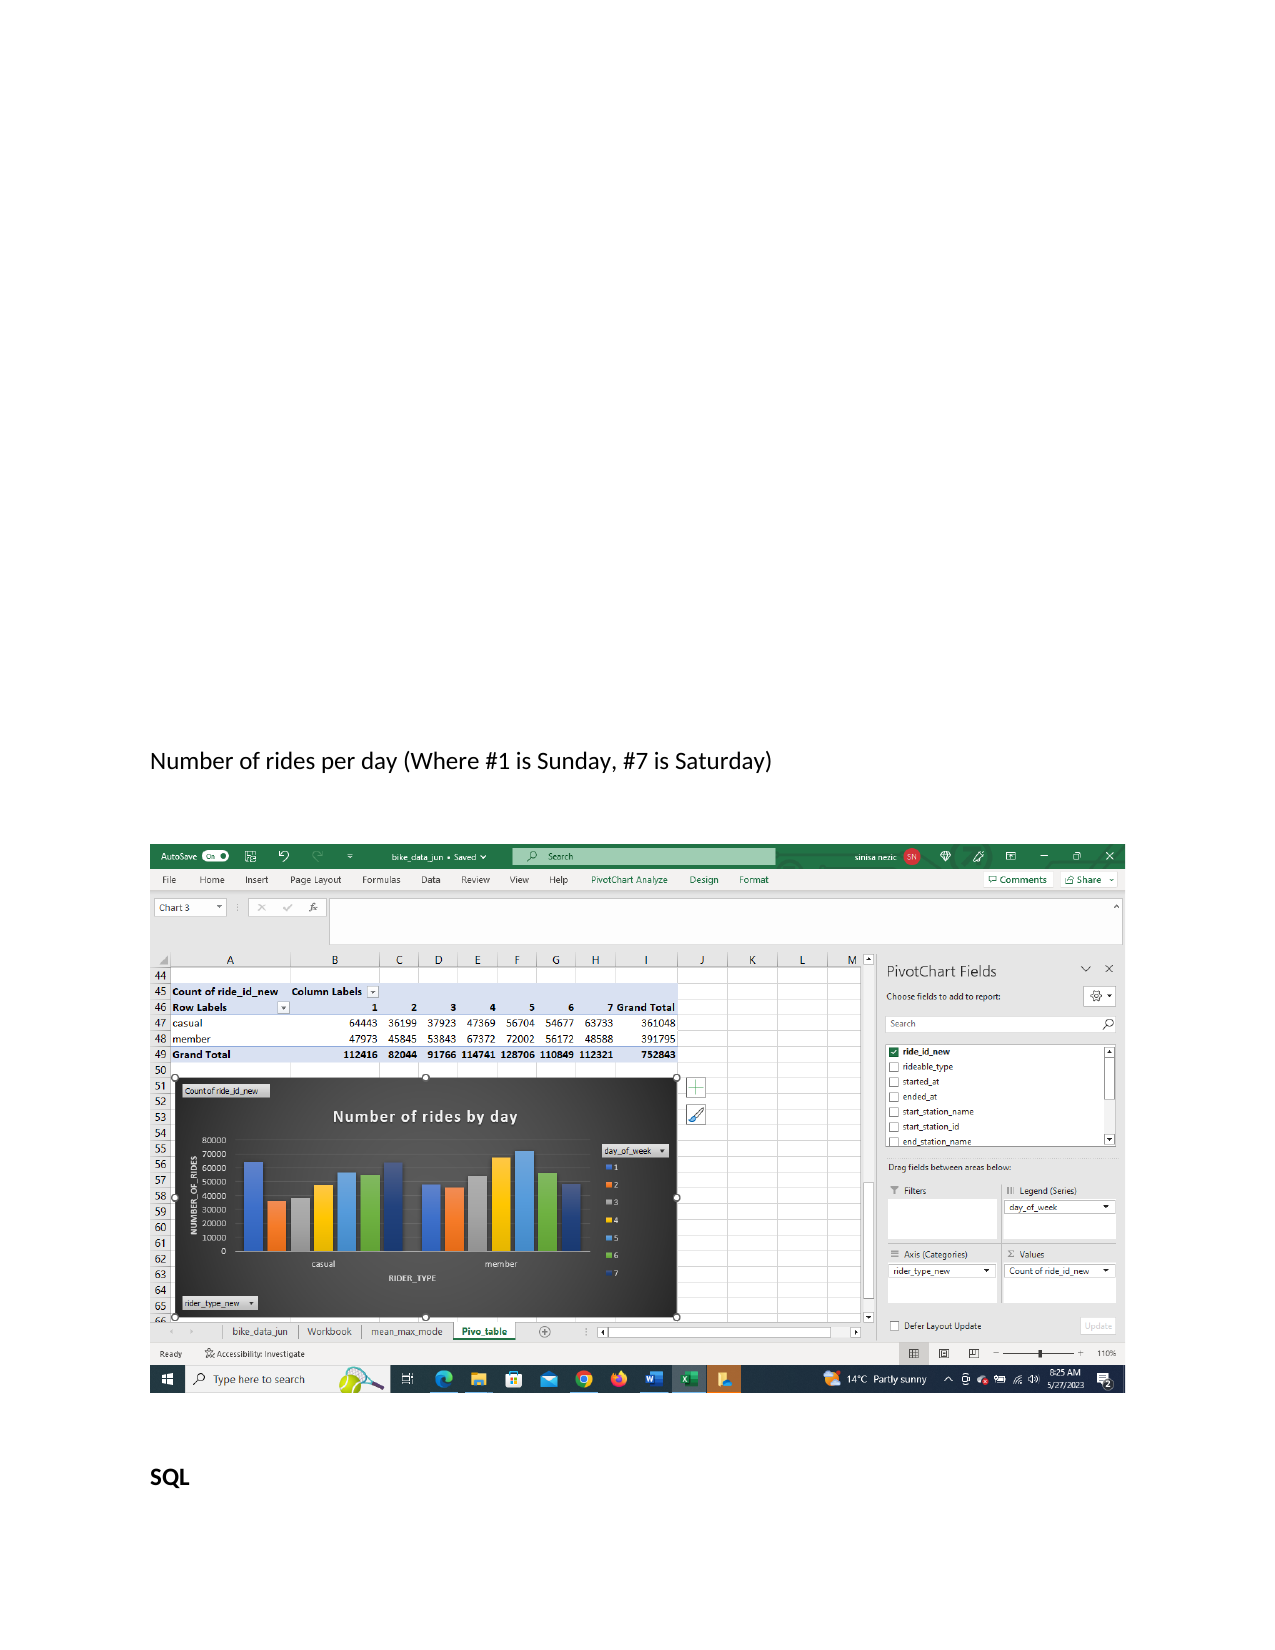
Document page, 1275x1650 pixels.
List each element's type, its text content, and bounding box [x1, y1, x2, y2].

text Number of rides per day (Where #1 is Sunday, #7 is Saturday) [150, 745, 1125, 776]
text SQL [150, 1461, 1125, 1491]
picture [150, 844, 1125, 1393]
